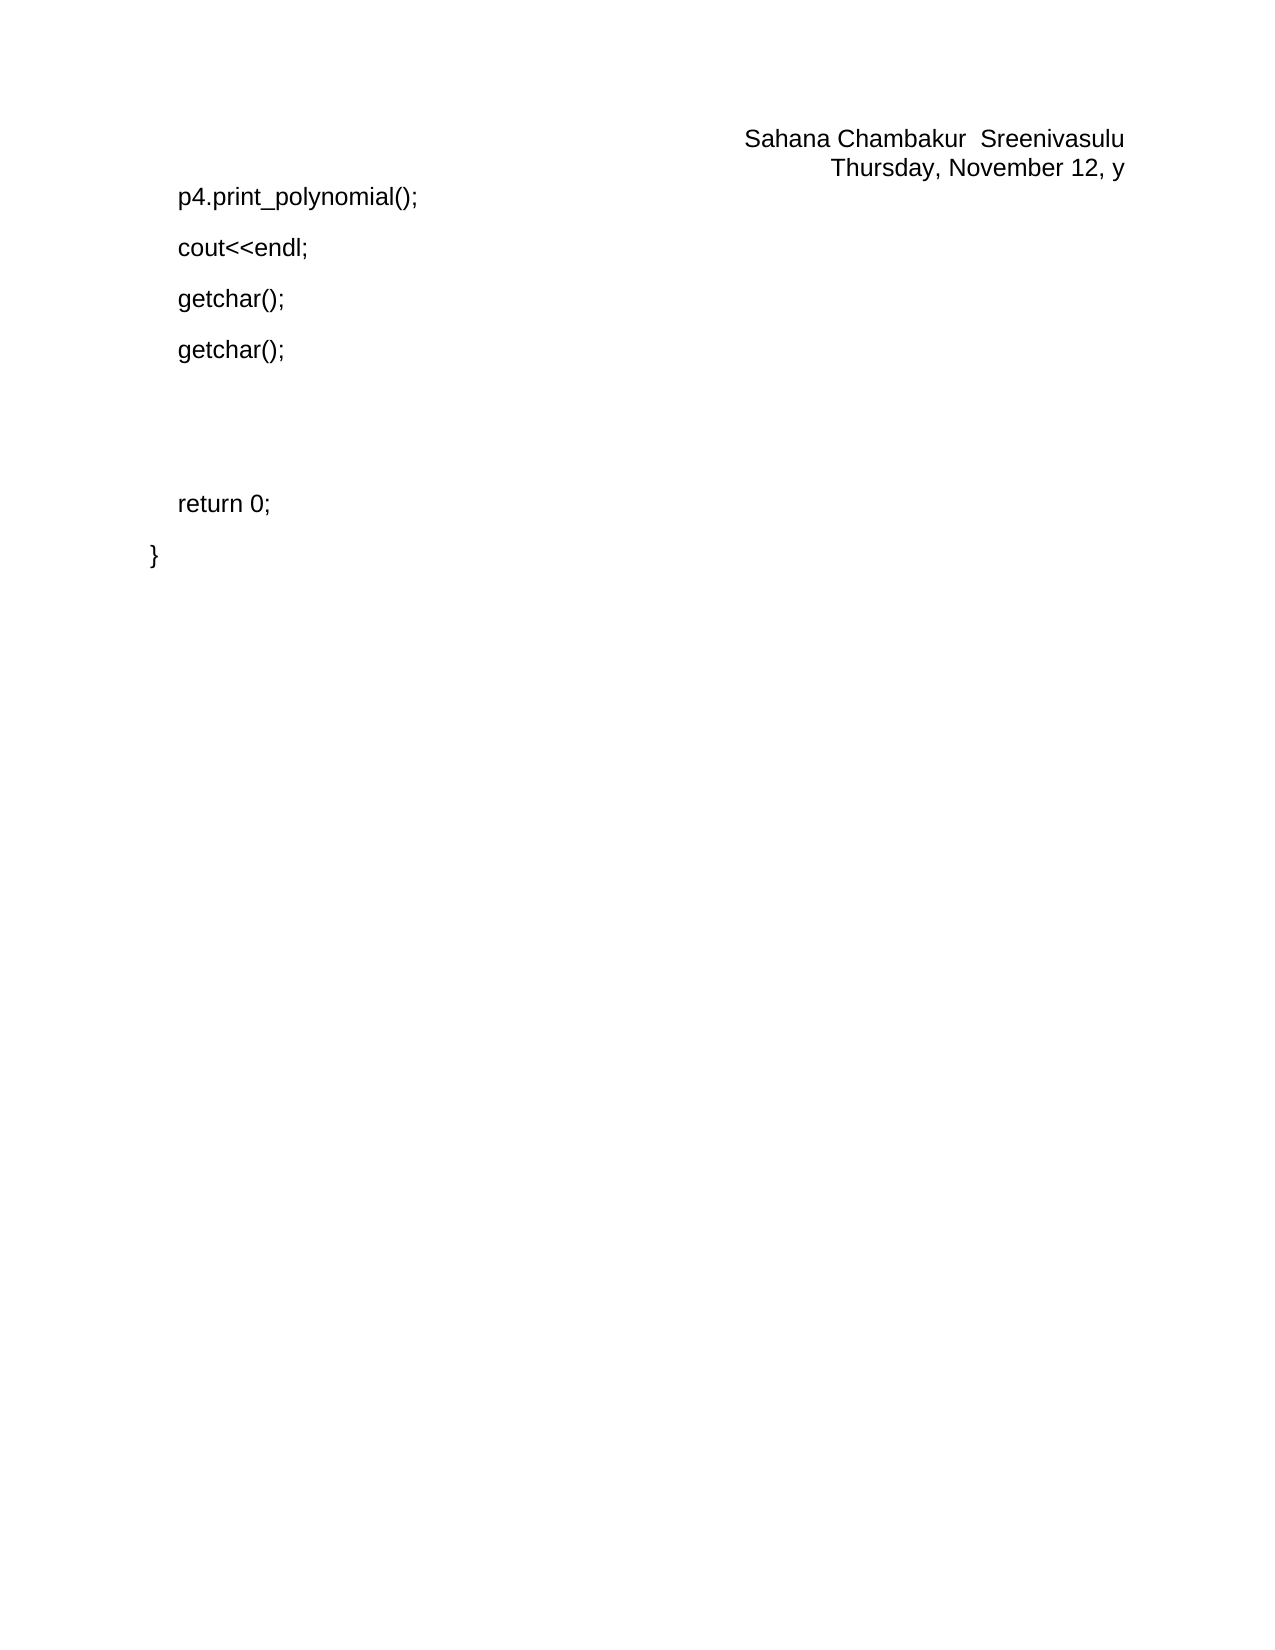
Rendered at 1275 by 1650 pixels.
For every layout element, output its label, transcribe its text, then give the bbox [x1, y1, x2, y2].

text cout<<endl; [150, 233, 1125, 262]
text getchar(); [150, 335, 1125, 364]
text p4.print_polynomial(); [150, 182, 1125, 211]
text getchar(); [150, 284, 1125, 313]
text return 0; [150, 489, 1125, 518]
text } [150, 540, 1125, 569]
